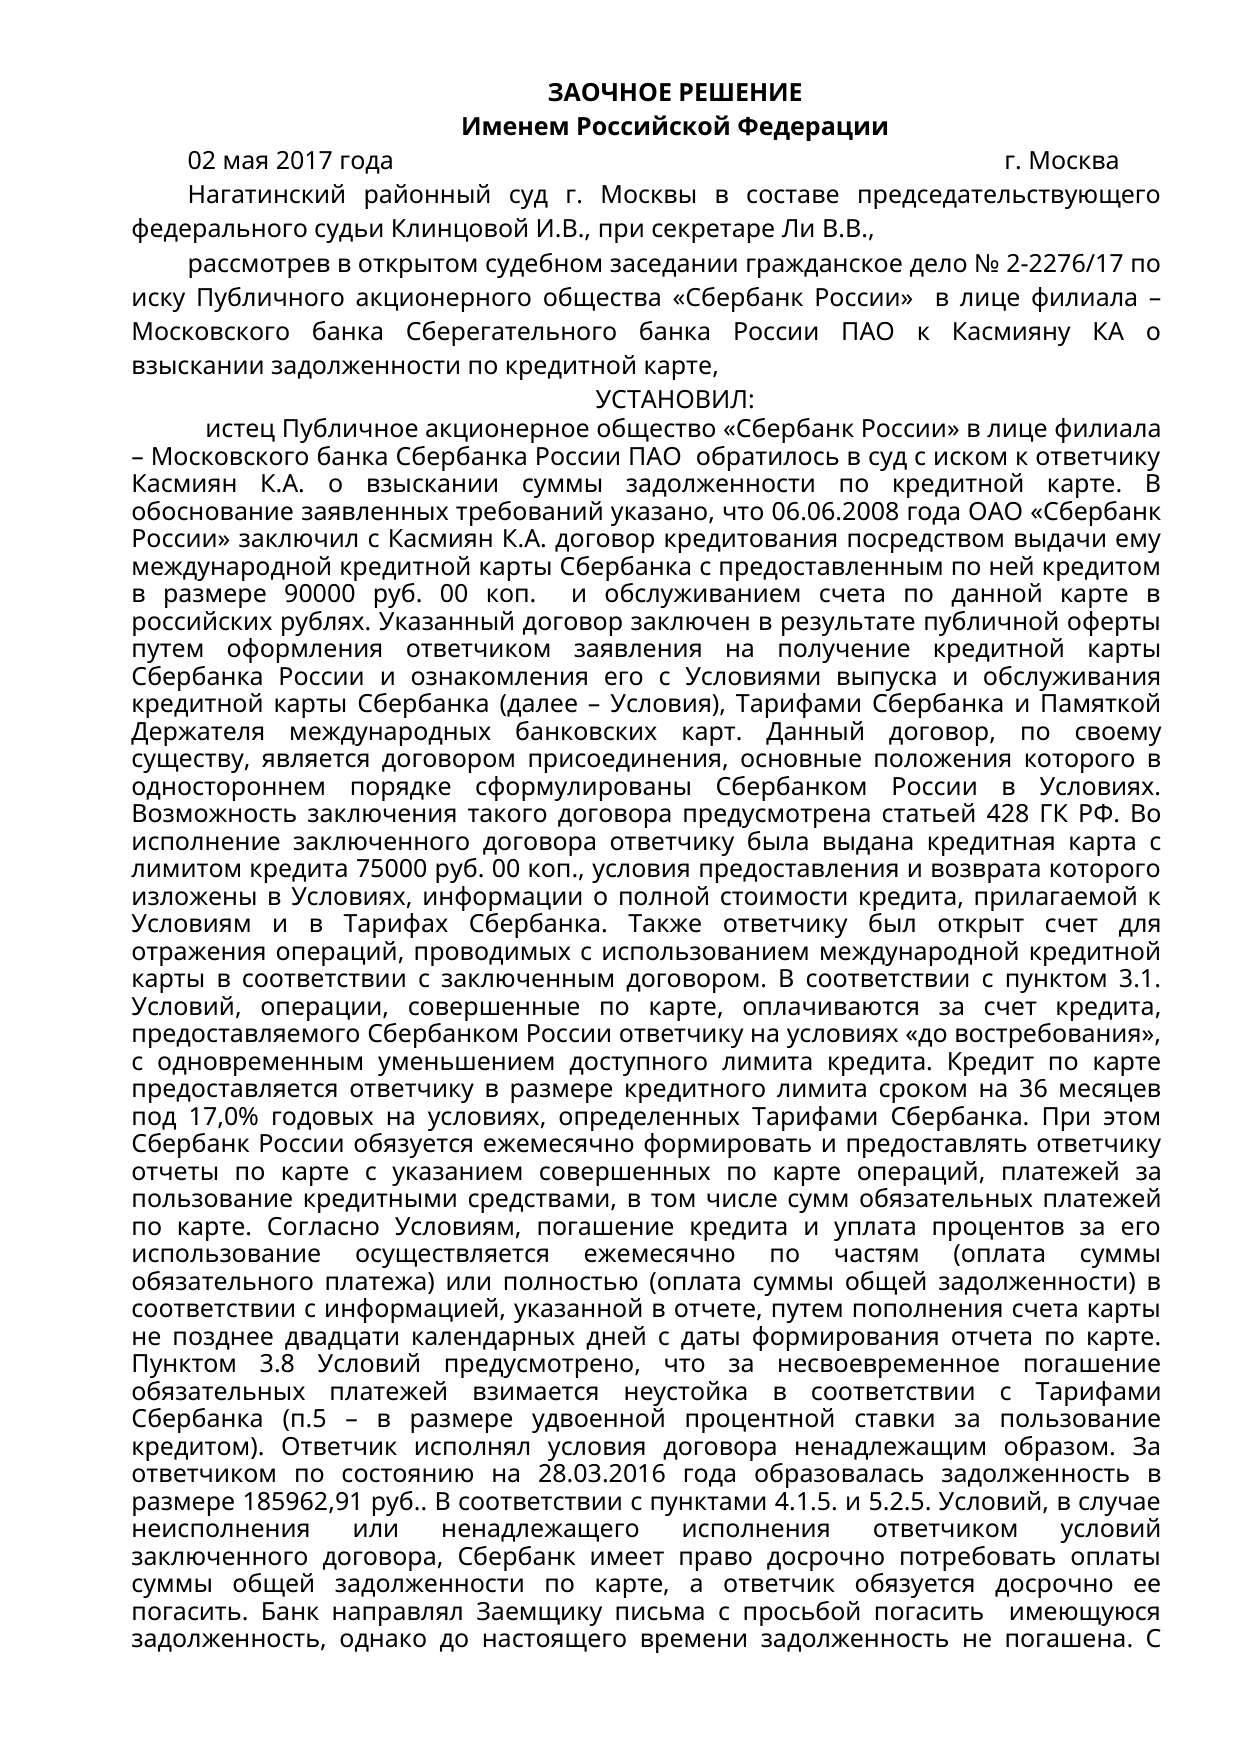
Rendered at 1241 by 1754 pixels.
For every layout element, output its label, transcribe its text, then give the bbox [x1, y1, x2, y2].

text 02 мая 2017 года г. Москва [131, 143, 1162, 177]
text УСТАНОВИЛ: [131, 381, 1162, 416]
text Именем Российской Федерации [131, 109, 1162, 143]
text Нагатинский районный суд г. Москвы в составе председательствующего федерального судьи Клинцовой И.В., при секретаре Ли В.В., [131, 177, 1162, 245]
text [131, 416, 1162, 1653]
text ЗАОЧНОЕ РЕШЕНИЕ [131, 75, 1162, 109]
text рассмотрев в открытом судебном заседании гражданское дело № 2-2276/17 по иску Публичного акционерного общества «Сбербанк России» в лице филиала – Московского банка Сберегательного банка России ПАО к Касмияну КА о взыскании задолженности по кредитной карте, [131, 245, 1162, 381]
